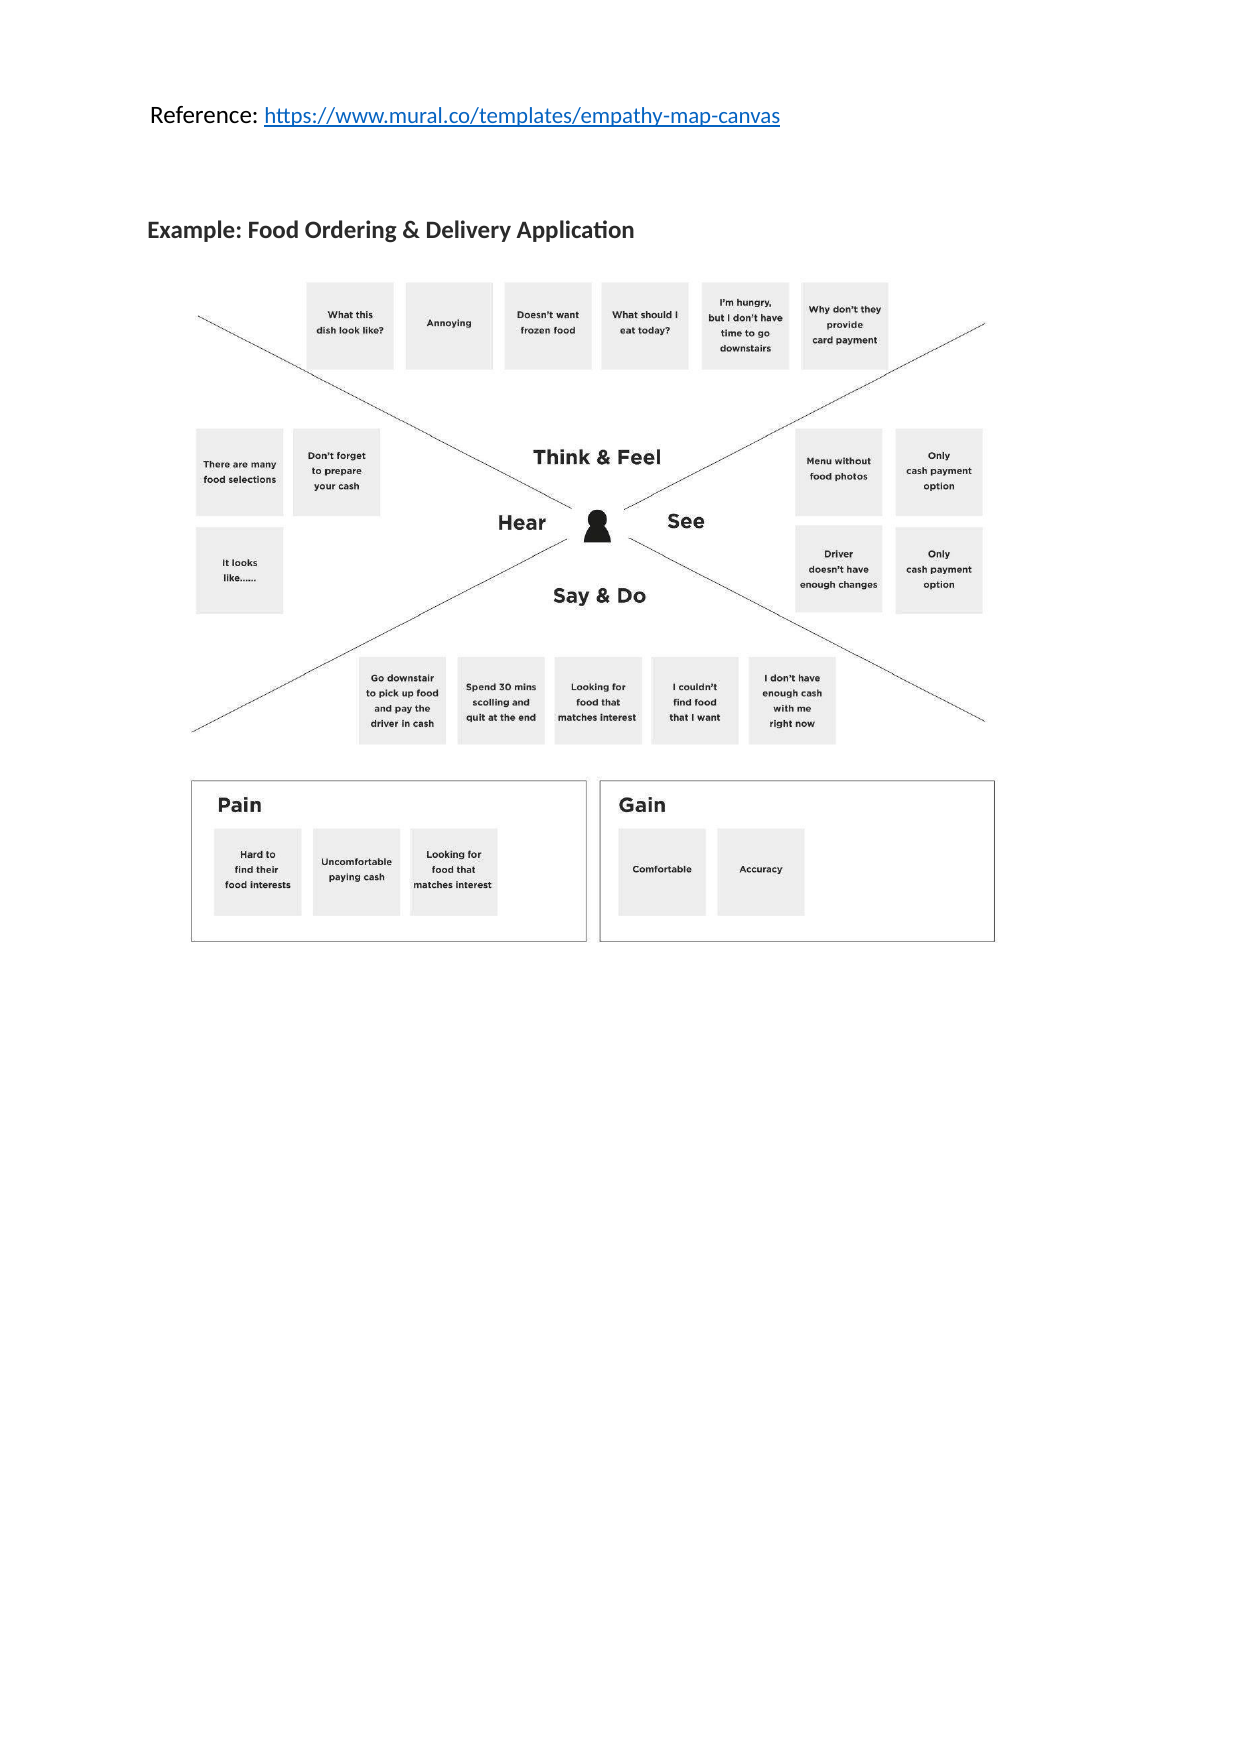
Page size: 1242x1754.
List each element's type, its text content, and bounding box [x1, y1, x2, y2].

picture [173, 256, 1010, 974]
text Example: Food Ordering & Delivery Application [147, 215, 1114, 245]
text Reference: https://www.mural.co/templates/empathy-map-canvas [150, 99, 1114, 130]
